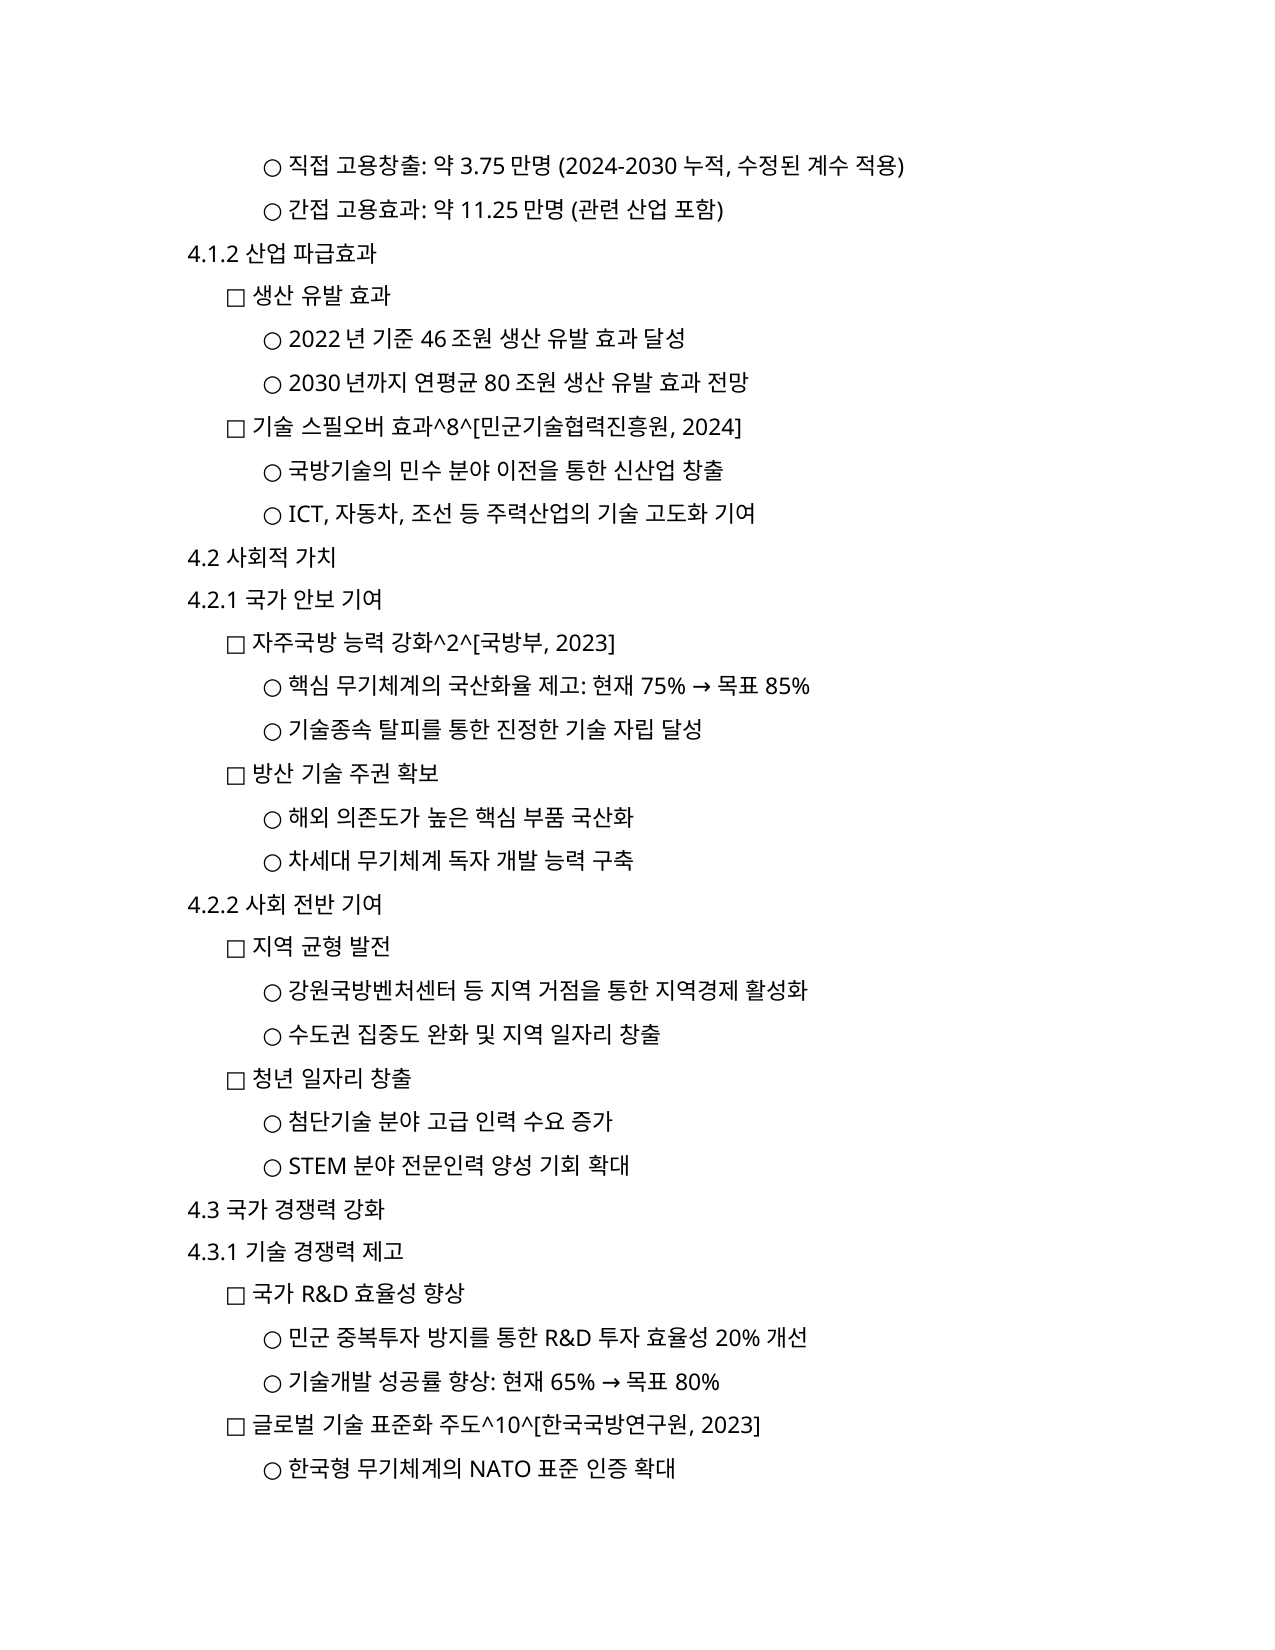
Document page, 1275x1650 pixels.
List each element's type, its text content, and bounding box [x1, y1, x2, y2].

list ○ 국방기술의 민수 분야 이전을 통한 신산업 창출 [262, 455, 1087, 486]
list □ 청년 일자리 창출 [225, 1062, 1087, 1094]
list ○ ICT, 자동차, 조선 등 주력산업의 기술 고도화 기여 [262, 498, 1087, 530]
list ○ 한국형 무기체계의 NATO 표준 인증 확대 [262, 1453, 1087, 1484]
list □ 지역 균형 발전 [225, 931, 1087, 962]
list ○ 기술개발 성공률 향상: 현재 65% → 목표 80% [262, 1366, 1087, 1397]
text 4.2 사회적 가치 [187, 542, 1087, 573]
list □ 글로벌 기술 표준화 주도^10^[한국국방연구원, 2023] [225, 1409, 1087, 1441]
text 4.1.2 산업 파급효과 [187, 237, 1087, 269]
list □ 국가 R&D 효율성 향상 [225, 1278, 1087, 1309]
list ○ 2022년 기준 46조원 생산 유발 효과 달성 [262, 323, 1087, 355]
list ○ 기술종속 탈피를 통한 진정한 기술 자립 달성 [262, 714, 1087, 745]
text 4.2.2 사회 전반 기여 [187, 889, 1087, 920]
list ○ 수도권 집중도 완화 및 지역 일자리 창출 [262, 1019, 1087, 1050]
list ○ 강원국방벤처센터 등 지역 거점을 통한 지역경제 활성화 [262, 975, 1087, 1006]
list □ 기술 스필오버 효과^8^[민군기술협력진흥원, 2024] [225, 411, 1087, 442]
list ○ 차세대 무기체계 독자 개발 능력 구축 [262, 845, 1087, 877]
text 4.2.1 국가 안보 기여 [187, 584, 1087, 616]
text 4.3.1 기술 경쟁력 제고 [187, 1236, 1087, 1267]
list □ 생산 유발 효과 [225, 280, 1087, 311]
list ○ 첨단기술 분야 고급 인력 수요 증가 [262, 1106, 1087, 1137]
list ○ 해외 의존도가 높은 핵심 부품 국산화 [262, 802, 1087, 833]
list □ 자주국방 능력 강화^2^[국방부, 2023] [225, 627, 1087, 658]
list ○ STEM 분야 전문인력 양성 기회 확대 [262, 1150, 1087, 1181]
list ○ 직접 고용창출: 약 3.75만명 (2024-2030 누적, 수정된 계수 적용) [262, 150, 1087, 181]
list ○ 핵심 무기체계의 국산화율 제고: 현재 75% → 목표 85% [262, 670, 1087, 702]
list ○ 간접 고용효과: 약 11.25만명 (관련 산업 포함) [262, 194, 1087, 225]
list □ 방산 기술 주권 확보 [225, 758, 1087, 789]
text 4.3 국가 경쟁력 강화 [187, 1194, 1087, 1225]
list ○ 민군 중복투자 방지를 통한 R&D 투자 효율성 20% 개선 [262, 1322, 1087, 1353]
list ○ 2030년까지 연평균 80조원 생산 유발 효과 전망 [262, 367, 1087, 398]
